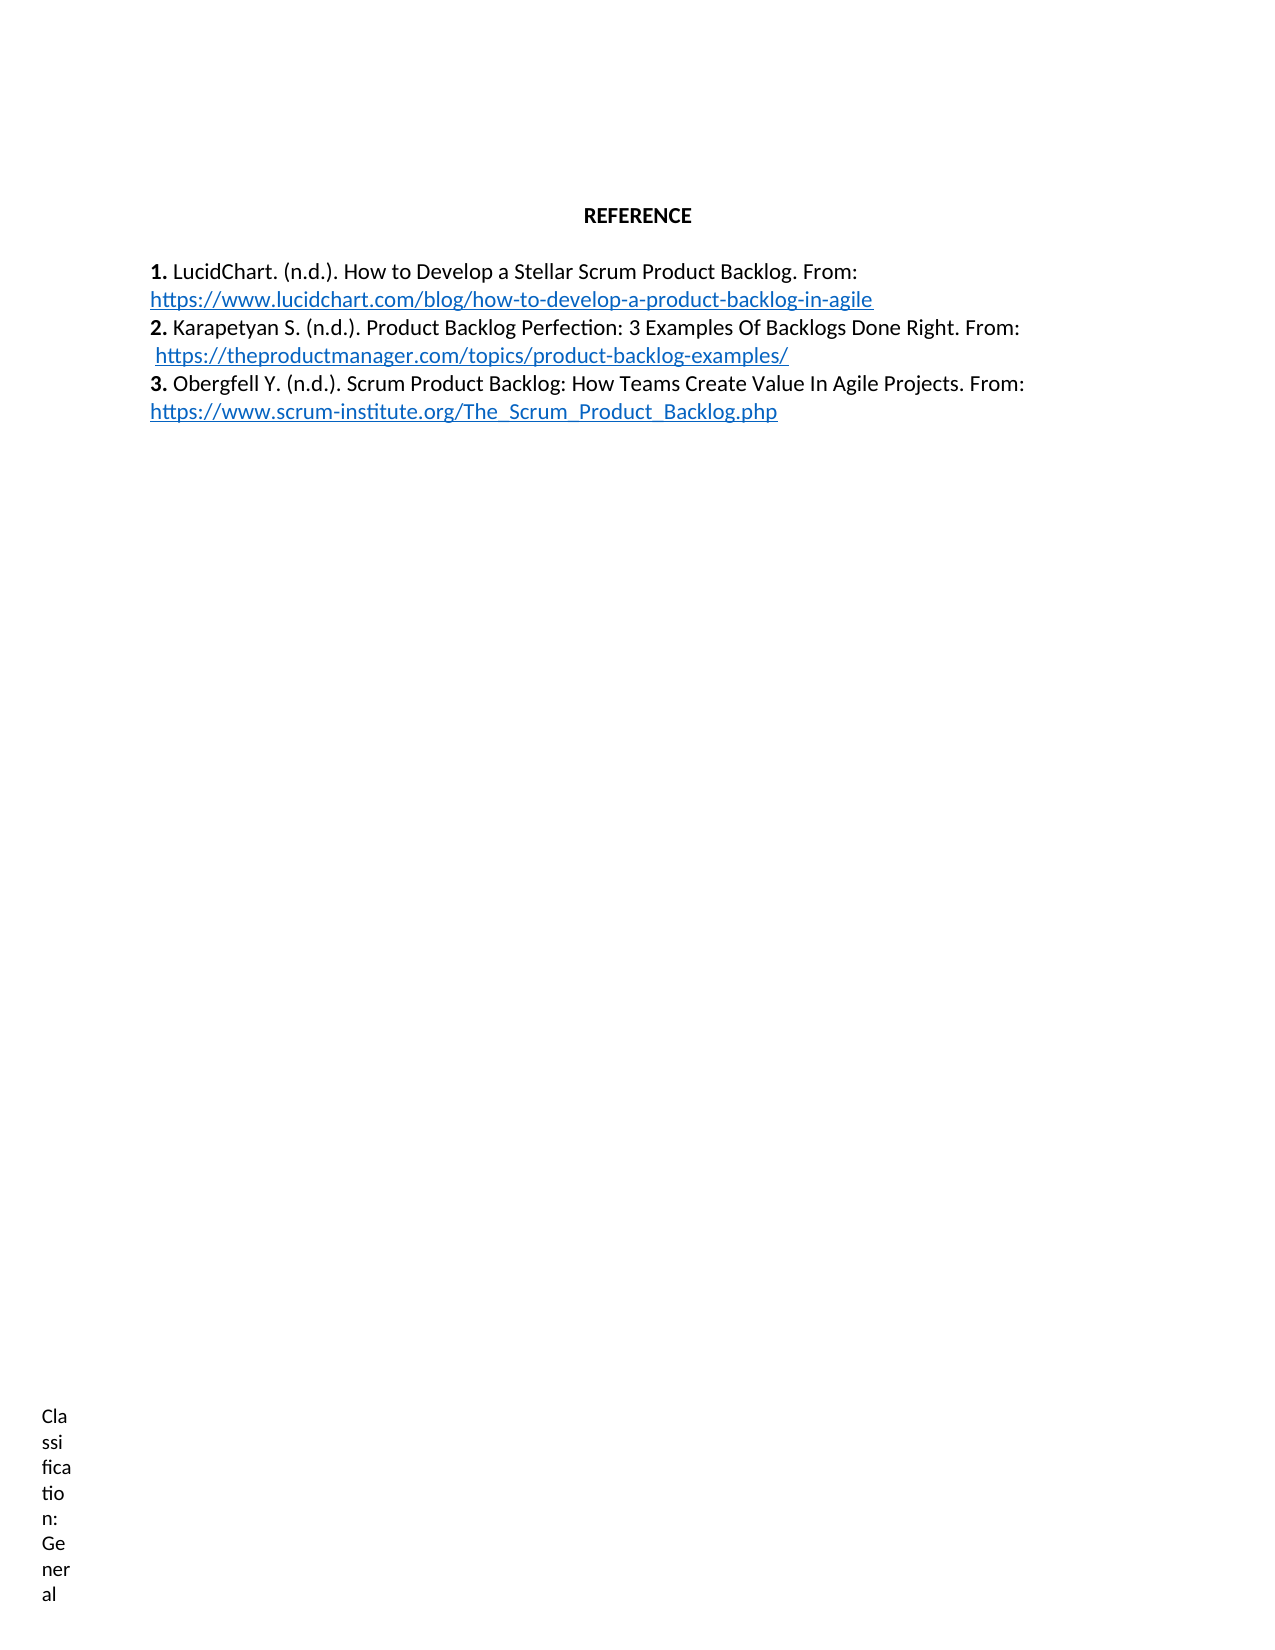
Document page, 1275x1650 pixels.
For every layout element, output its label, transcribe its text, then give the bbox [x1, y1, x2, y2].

text 2. Karapetyan S. (n.d.). Product Backlog Perfection: 3 Examples Of Backlogs Done Right. From: [150, 313, 1125, 341]
text 3. Obergfell Y. (n.d.). Scrum Product Backlog: How Teams Create Value In Agile Projects. From: [150, 369, 1125, 397]
text REFERENCE [150, 201, 1125, 229]
text 1. LucidChart. (n.d.). How to Develop a Stellar Scrum Product Backlog. From: [150, 257, 1125, 285]
text https://www.scrum-institute.org/The_Scrum_Product_Backlog.php [150, 397, 1125, 425]
text https://theproductmanager.com/topics/product-backlog-examples/ [150, 341, 1125, 369]
text https://www.lucidchart.com/blog/how-to-develop-a-product-backlog-in-agile [150, 285, 1125, 313]
